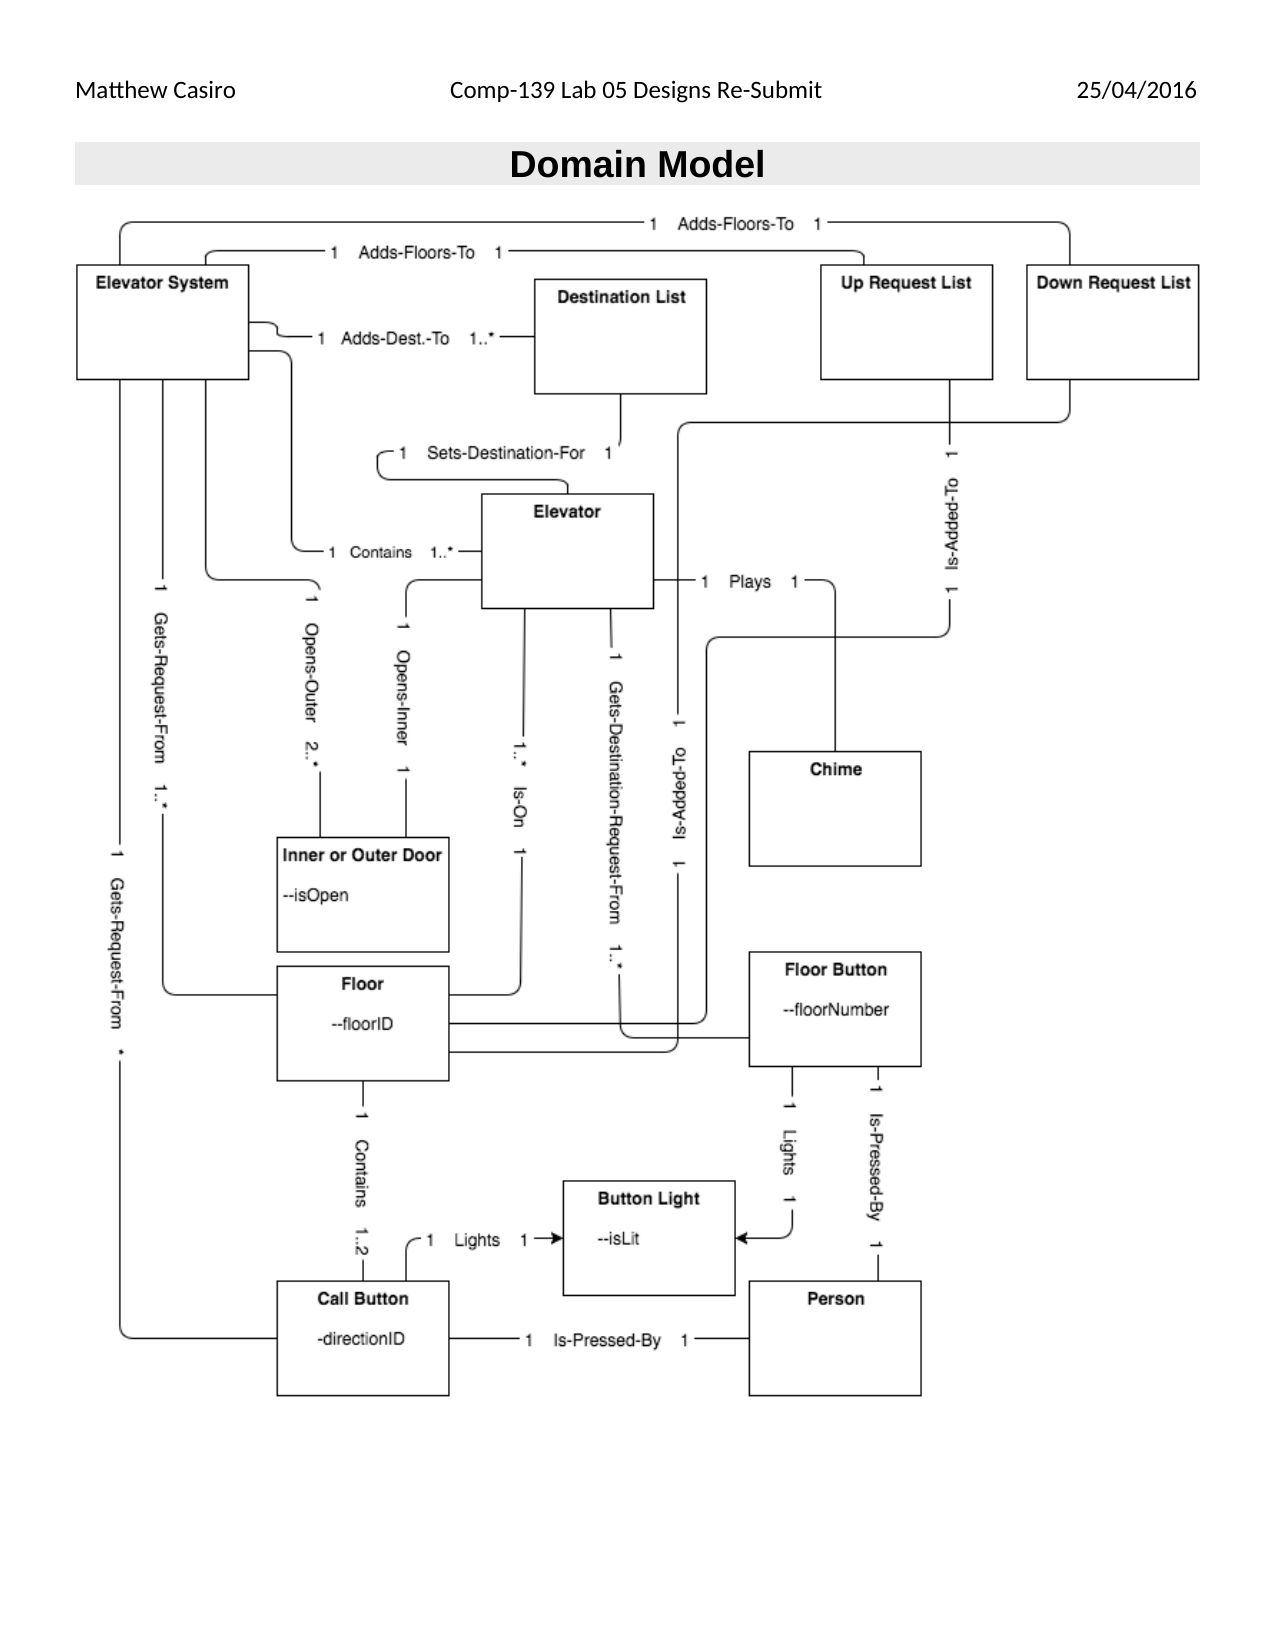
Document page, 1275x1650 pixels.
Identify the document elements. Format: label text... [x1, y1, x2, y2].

text Domain Model [75, 142, 1200, 185]
